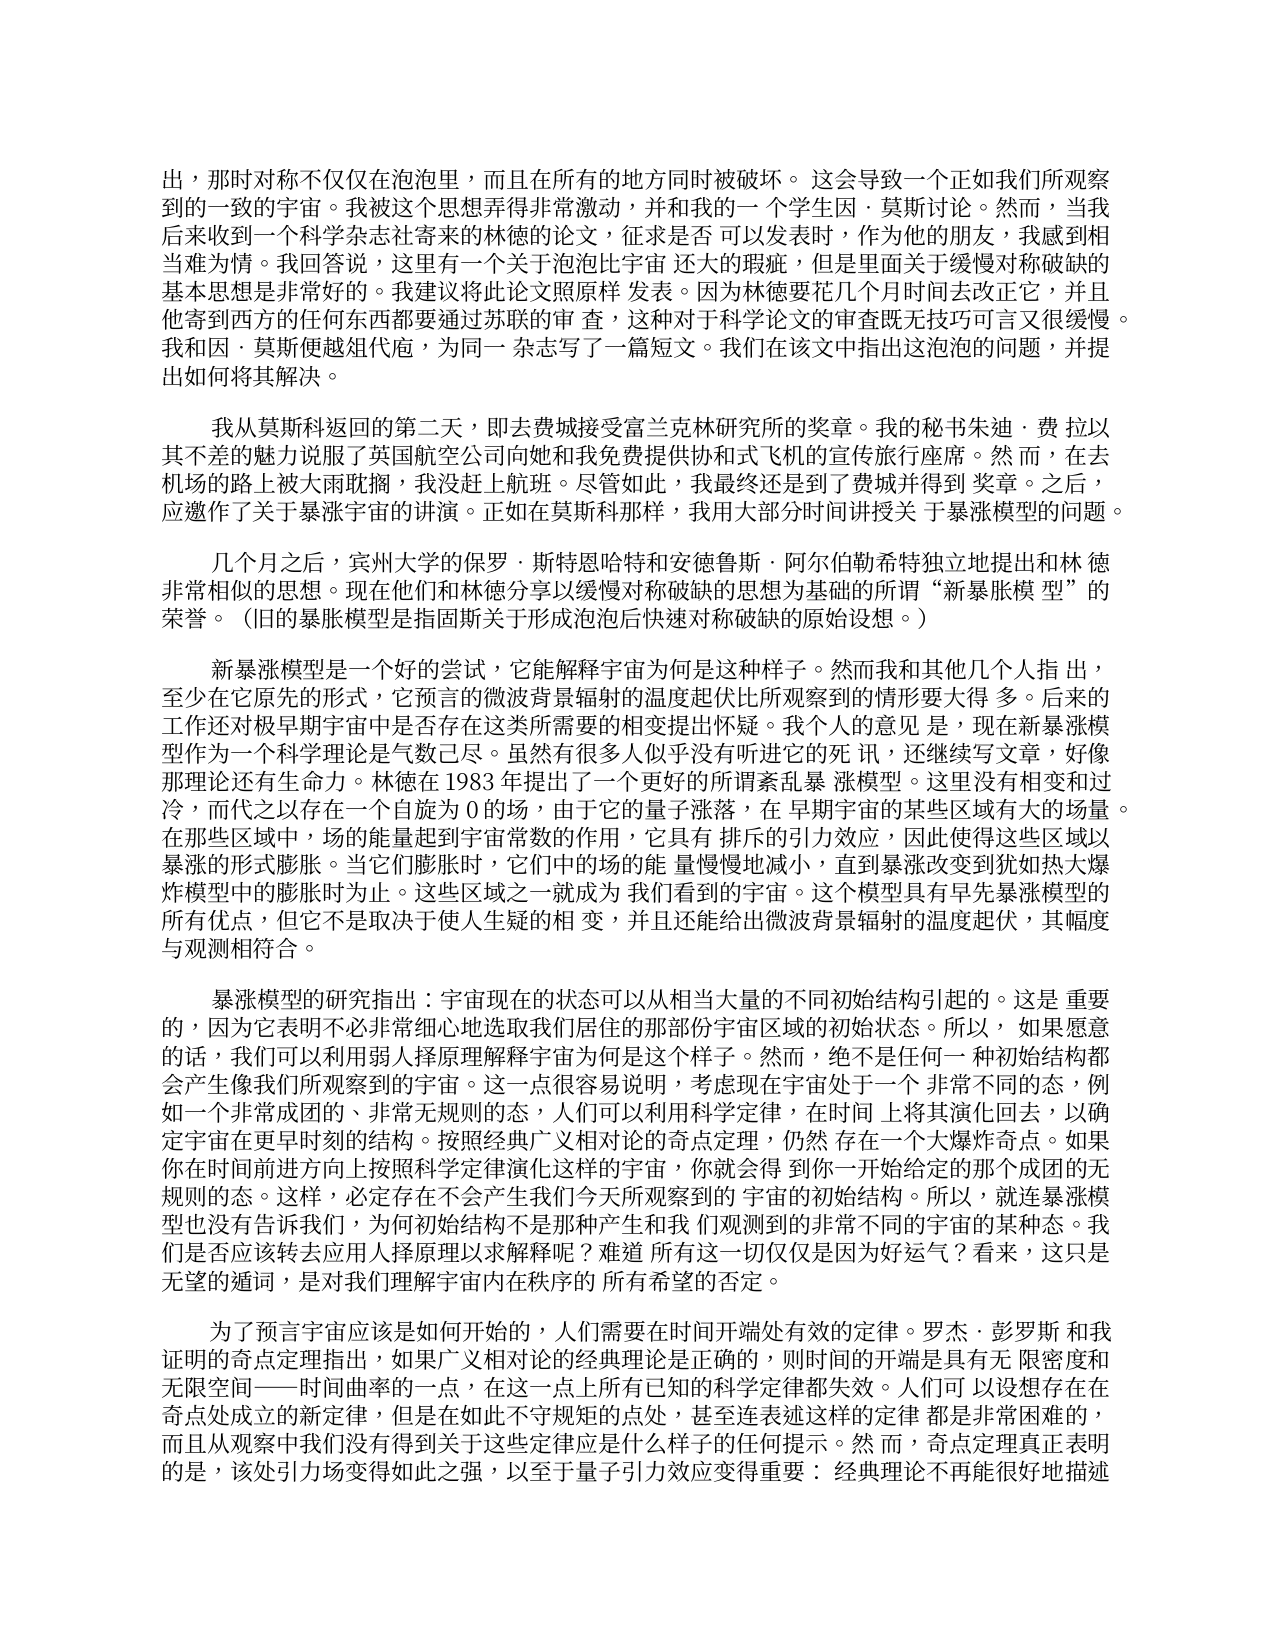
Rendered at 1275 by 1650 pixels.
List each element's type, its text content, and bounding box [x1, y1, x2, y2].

text 几个月之后，宾州大学的保罗•斯特恩哈特和安徳鲁斯•阿尔伯勒希特独立地提出和林 徳非常相似的思想。现在他们和林徳分享以缓慢对称破缺的思想为基础的所谓“新暴胀模 型”的荣誉。（旧的暴胀模型是指固斯关于形成泡泡后快速对称破缺的原始设想。） [161, 549, 1113, 633]
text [161, 166, 1113, 391]
text 暴涨模型的研究指出：宇宙现在的状态可以从相当大量的不同初始结构引起的。这是 重要的，因为它表明不必非常细心地选取我们居住的那部份宇宙区域的初始状态。所以， 如果愿意的话，我们可以利用弱人择原理解释宇宙为何是这个样子。然而，绝不是任何一 种初始结构都会产生像我们所观察到的宇宙。这一点很容易说明，考虑现在宇宙处于一个 非常不同的态，例如一个非常成团的、非常无规则的态，人们可以利用科学定律，在时间 上将其演化回去，以确定宇宙在更早时刻的结构。按照经典广义相对论的奇点定理，仍然 存在一个大爆炸奇点。如果你在时间前进方向上按照科学定律演化这样的宇宙，你就会得 到你一开始给定的那个成团的无规则的态。这样，必定存在不会产生我们今天所观察到的 宇宙的初始结构。所以，就连暴涨模型也没有告诉我们，为何初始结构不是那种产生和我 们观测到的非常不同的宇宙的某种态。我们是否应该转去应用人择原理以求解释呢？难道 所有这一切仅仅是因为好运气？看来，这只是无望的遁词，是对我们理解宇宙内在秩序的 所有希望的否定。 [161, 986, 1113, 1296]
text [161, 1318, 1113, 1486]
text 新暴涨模型是一个好的尝试，它能解释宇宙为何是这种样子。然而我和其他几个人指 出，至少在它原先的形式，它预言的微波背景辐射的温度起伏比所观察到的情形要大得 多。后来的工作还对极早期宇宙中是否存在这类所需要的相变提岀怀疑。我个人的意见 是，现在新暴涨模型作为一个科学理论是气数己尽。虽然有很多人似乎没有听进它的死 讯，还继续写文章，好像那理论还有生命力。林徳在1983年提岀了一个更好的所谓紊乱暴 涨模型。这里没有相变和过冷，而代之以存在一个自旋为0的场，由于它的量子涨落，在 早期宇宙的某些区域有大的场量。在那些区域中，场的能量起到宇宙常数的作用，它具有 排斥的引力效应，因此使得这些区域以暴涨的形式膨胀。当它们膨胀时，它们中的场的能 量慢慢地减小，直到暴涨改变到犹如热大爆炸模型中的膨胀时为止。这些区域之一就成为 我们看到的宇宙。这个模型具有早先暴涨模型的所有优点，但它不是取决于使人生疑的相 变，并且还能给出微波背景辐射的温度起伏，其幅度与观测相符合。 [161, 656, 1113, 963]
text 我从莫斯科返回的第二天，即去费城接受富兰克林研究所的奖章。我的秘书朱迪•费 拉以其不差的魅力说服了英国航空公司向她和我免费提供协和式飞机的宣传旅行座席。然 而，在去机场的路上被大雨耽搁，我没赶上航班。尽管如此，我最终还是到了费城并得到 奖章。之后，应邀作了关于暴涨宇宙的讲演。正如在莫斯科那样，我用大部分时间讲授关 于暴涨模型的问题。 [161, 413, 1113, 526]
